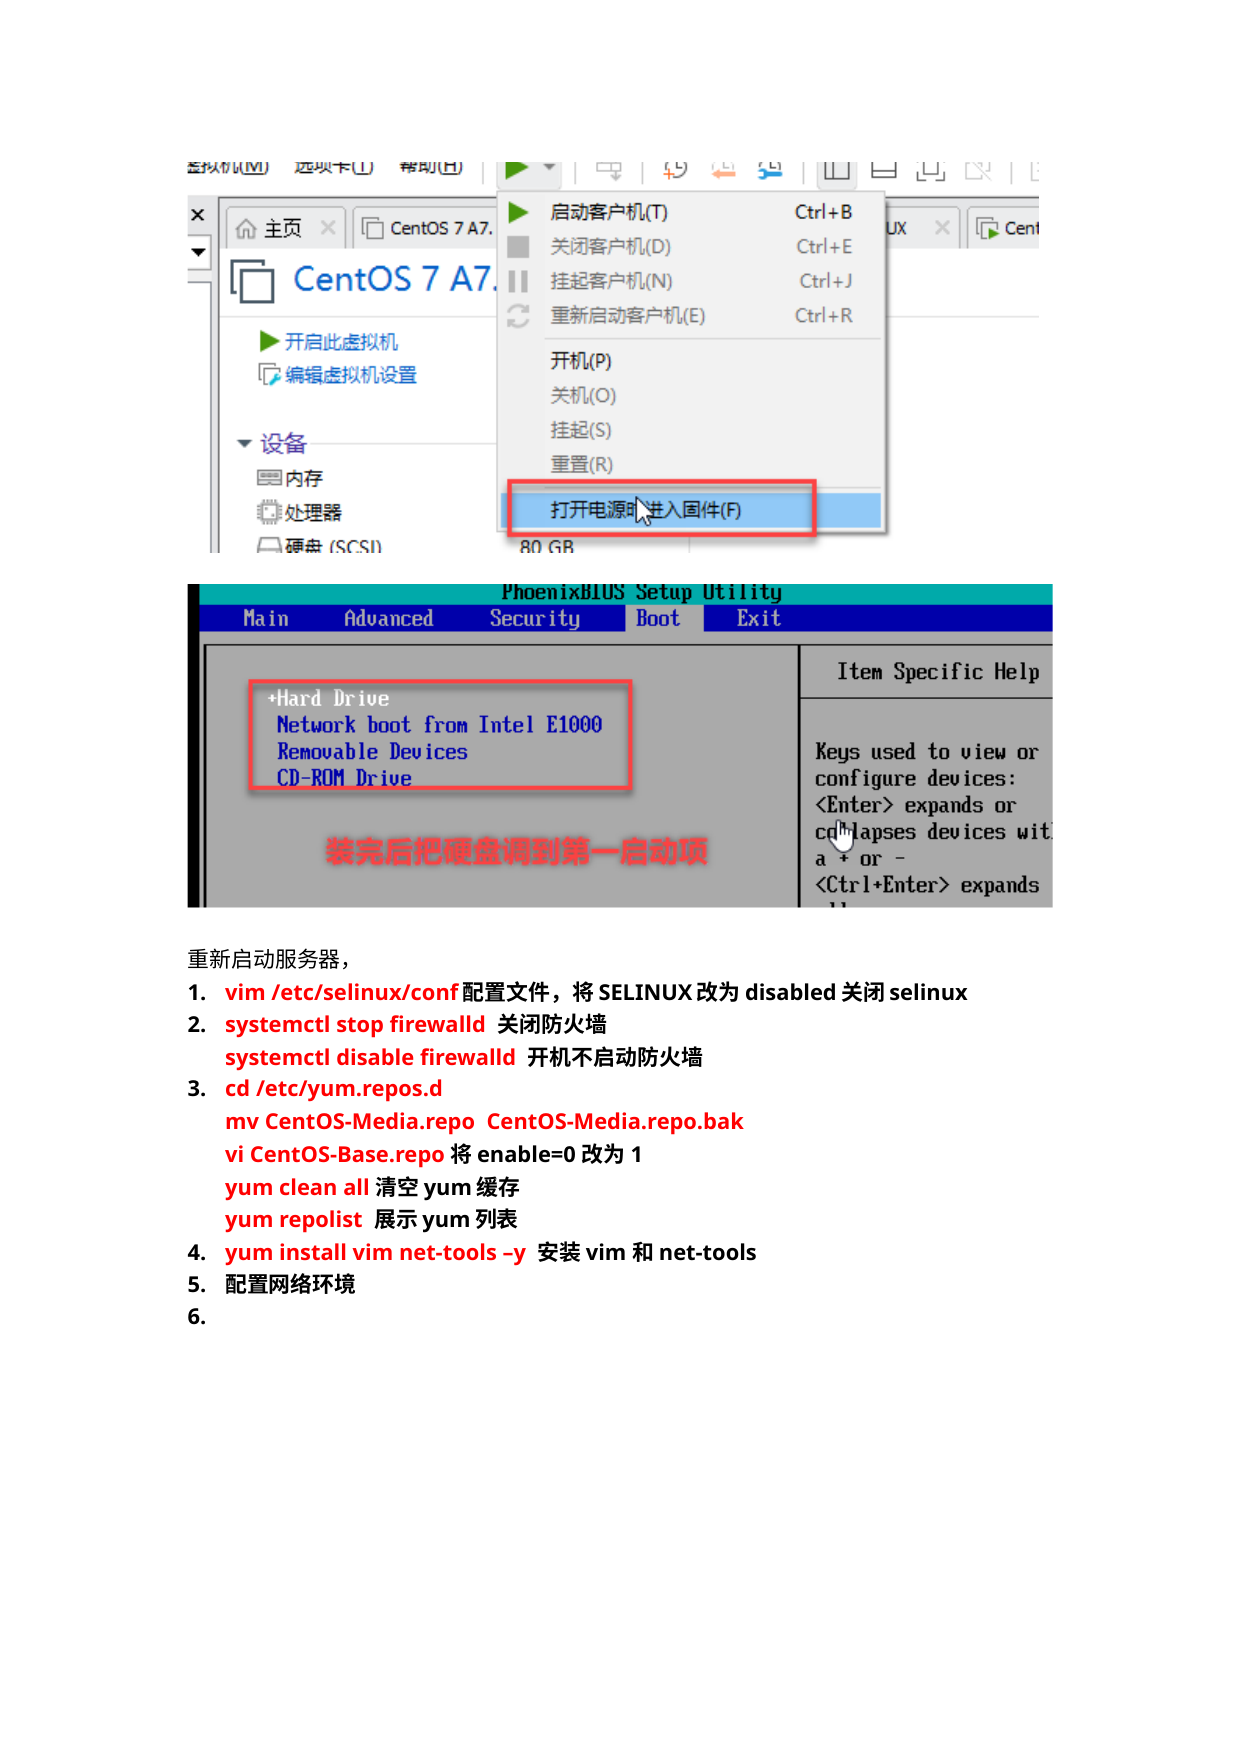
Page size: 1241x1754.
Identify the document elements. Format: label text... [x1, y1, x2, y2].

list vi CentOS-Base.repo 将enable=0 改为 1 [225, 1137, 1053, 1169]
list yum install vim net-tools –y 安装vim 和 net-tools [187, 1234, 1053, 1267]
list systemctl disable firewalld 开机不启动防火墙 [225, 1039, 1053, 1072]
list yum clean all 清空yum缓存 [225, 1169, 1053, 1202]
picture [187, 584, 1053, 915]
list vim /etc/selinux/conf配置文件，将SELINUX改为disabled关闭selinux [187, 974, 1053, 1007]
list systemctl stop firewalld 关闭防火墙 [187, 1007, 1053, 1039]
text 重新启动服务器， [187, 942, 1053, 974]
list mv CentOS-Media.repo CentOS-Media.repo.bak [225, 1104, 1053, 1137]
list 配置网络环境 [187, 1267, 1053, 1299]
list yum repolist 展示yum列表 [225, 1202, 1053, 1234]
picture [187, 162, 1039, 553]
list cd /etc/yum.repos.d [187, 1072, 1053, 1104]
